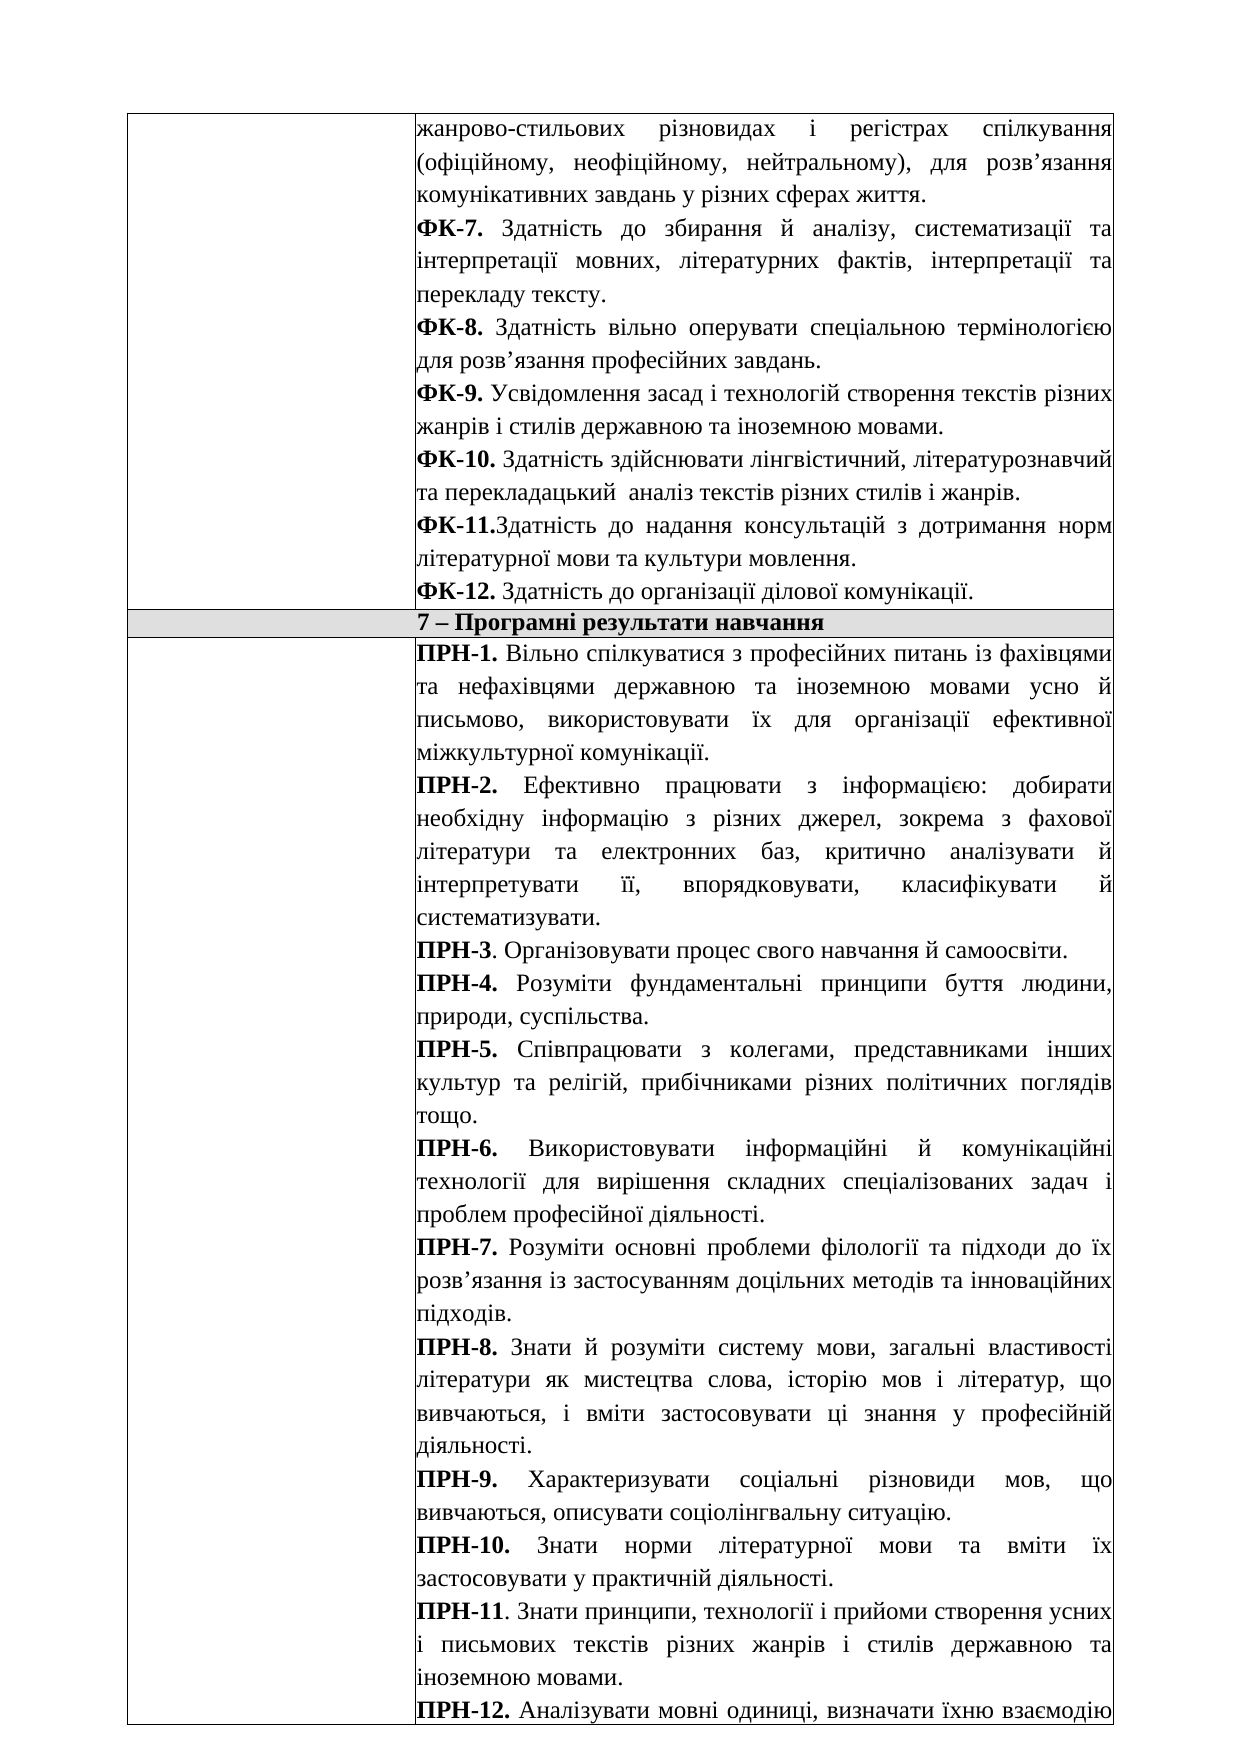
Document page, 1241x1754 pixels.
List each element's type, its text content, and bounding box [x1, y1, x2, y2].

table_cell [128, 638, 415, 1723]
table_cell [416, 114, 1113, 608]
table_cell 7 – Програмні результати навчання [128, 610, 1113, 637]
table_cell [416, 638, 1113, 1723]
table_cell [128, 114, 415, 608]
